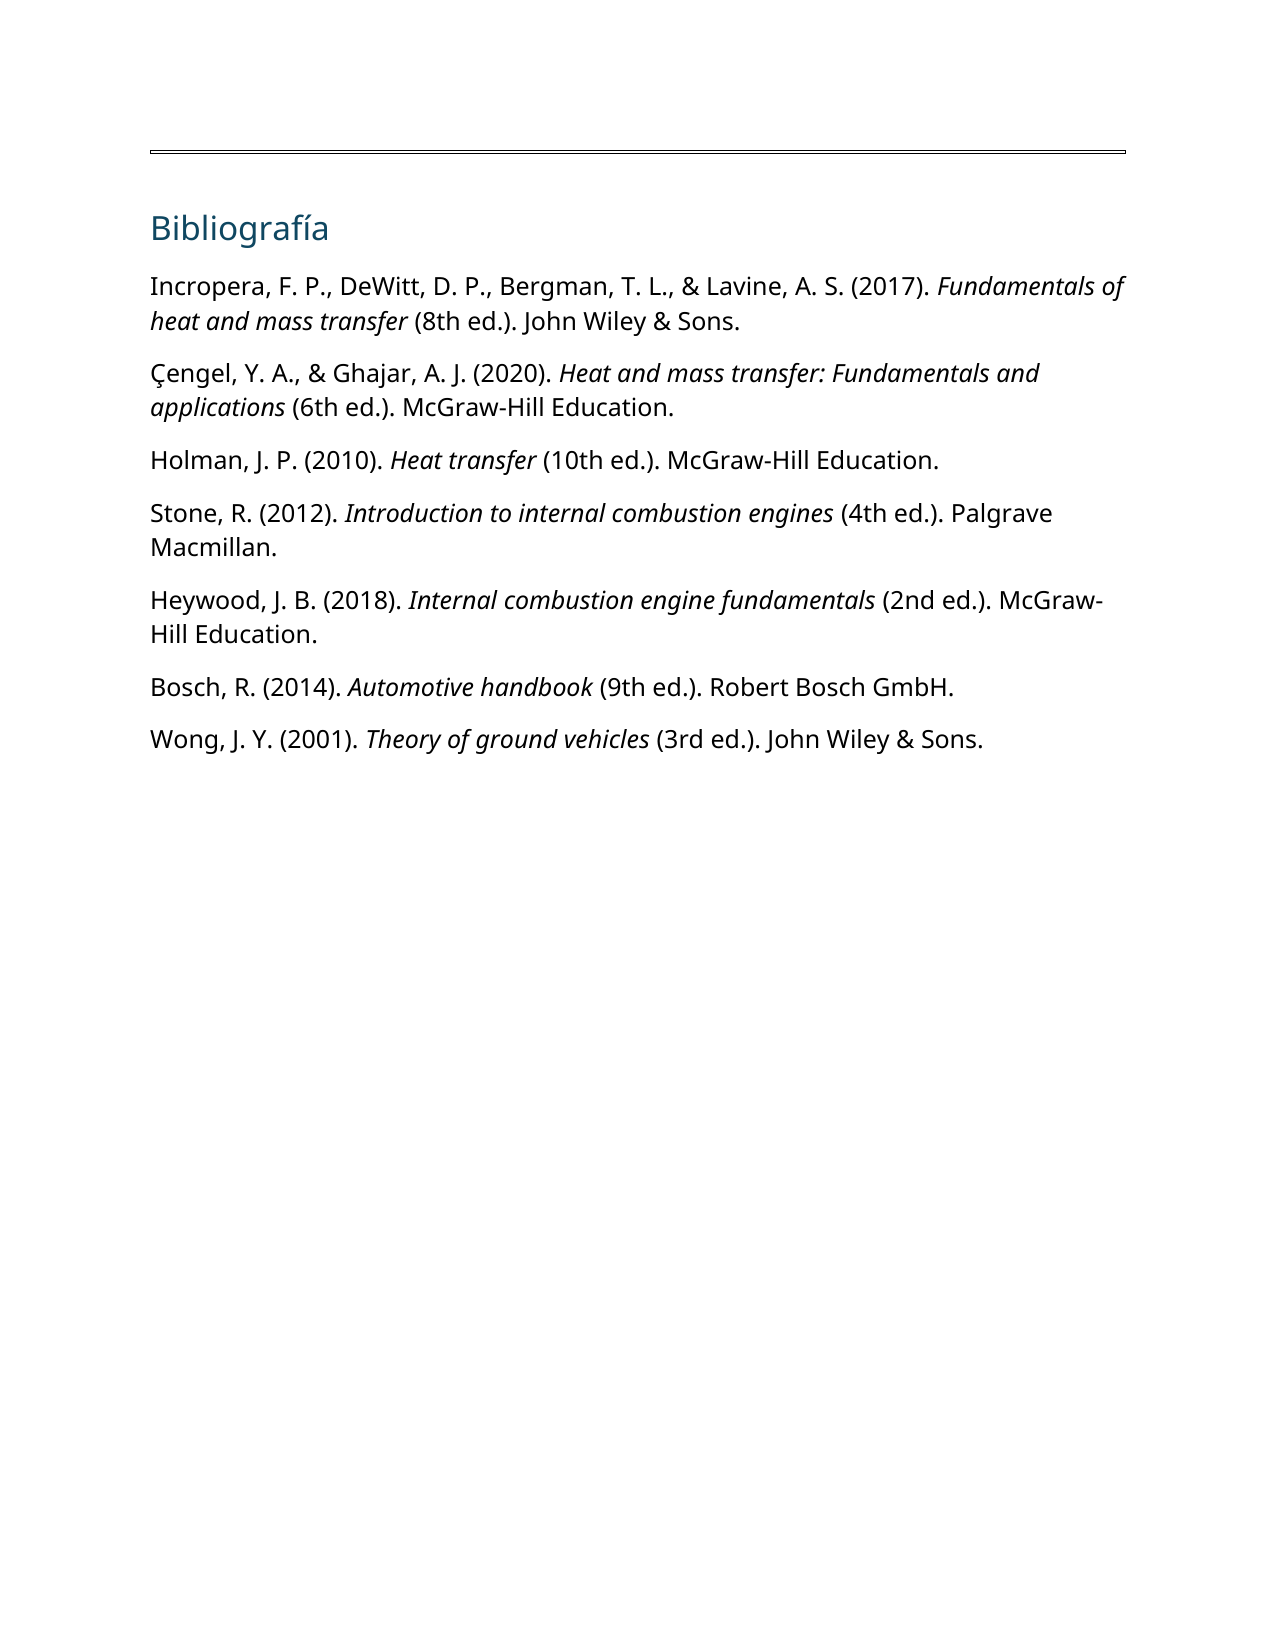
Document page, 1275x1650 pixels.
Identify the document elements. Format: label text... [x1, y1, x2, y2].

subtitle Bibliografía [150, 205, 1125, 250]
text Bosch, R. (2014). Automotive handbook (9th ed.). Robert Bosch GmbH. [150, 669, 1125, 703]
text Heywood, J. B. (2018). Internal combustion engine fundamentals (2nd ed.). McGraw-Hill Education. [150, 582, 1125, 651]
text Incropera, F. P., DeWitt, D. P., Bergman, T. L., & Lavine, A. S. (2017). Fundamentals of heat and mass transfer (8th ed.). John Wiley & Sons. [150, 269, 1125, 337]
text Wong, J. Y. (2001). Theory of ground vehicles (3rd ed.). John Wiley & Sons. [150, 722, 1125, 756]
text Çengel, Y. A., & Ghajar, A. J. (2020). Heat and mass transfer: Fundamentals and applications (6th ed.). McGraw-Hill Education. [150, 356, 1125, 424]
text Holman, J. P. (2010). Heat transfer (10th ed.). McGraw-Hill Education. [150, 443, 1125, 477]
text Stone, R. (2012). Introduction to internal combustion engines (4th ed.). Palgrave Macmillan. [150, 496, 1125, 564]
